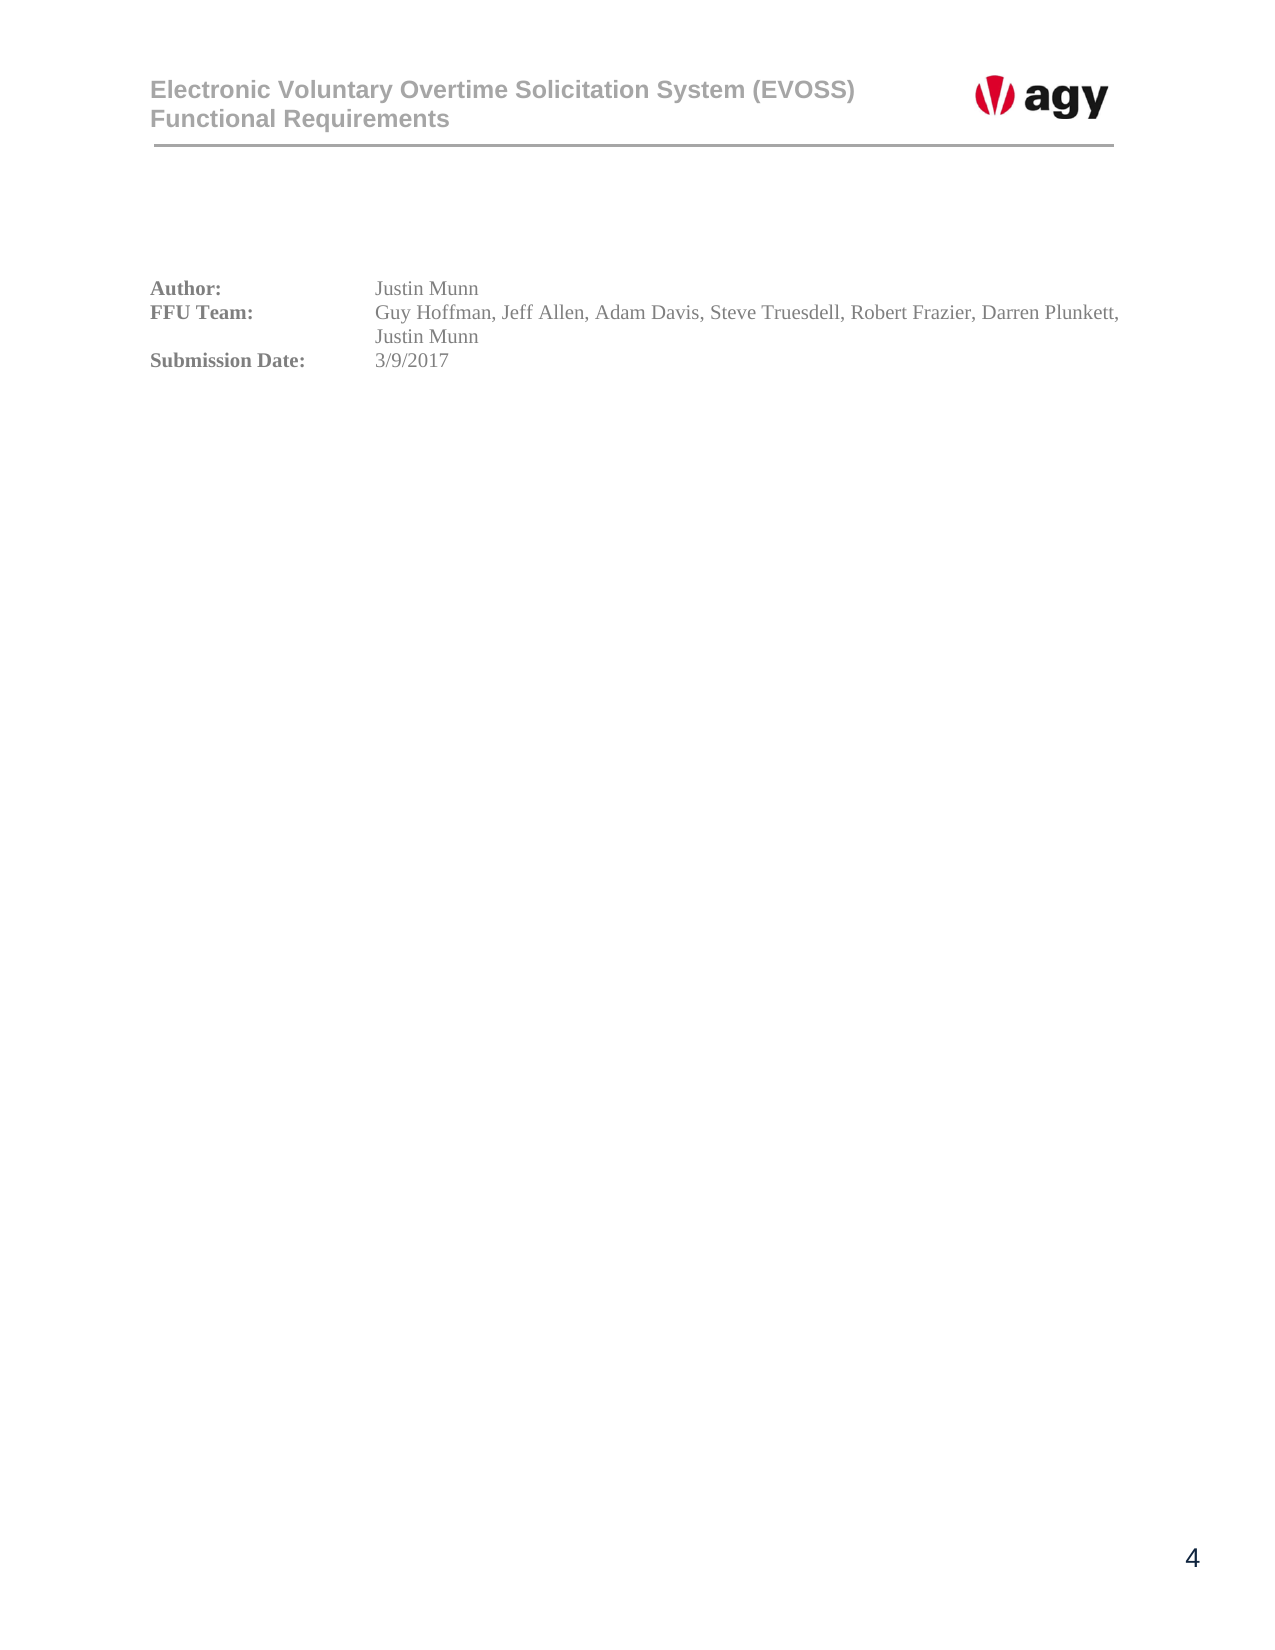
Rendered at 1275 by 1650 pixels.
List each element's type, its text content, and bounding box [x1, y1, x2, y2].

picture [974, 75, 1109, 119]
text Submission Date: 3/9/2017 [150, 348, 1125, 372]
text Author: Justin Munn [150, 276, 1125, 299]
text FFU Team: Guy Hoffman, Jeff Allen, Adam Davis, Steve Truesdell, Robert Frazier, Darren Plunkett, Justin Munn [150, 299, 1125, 348]
